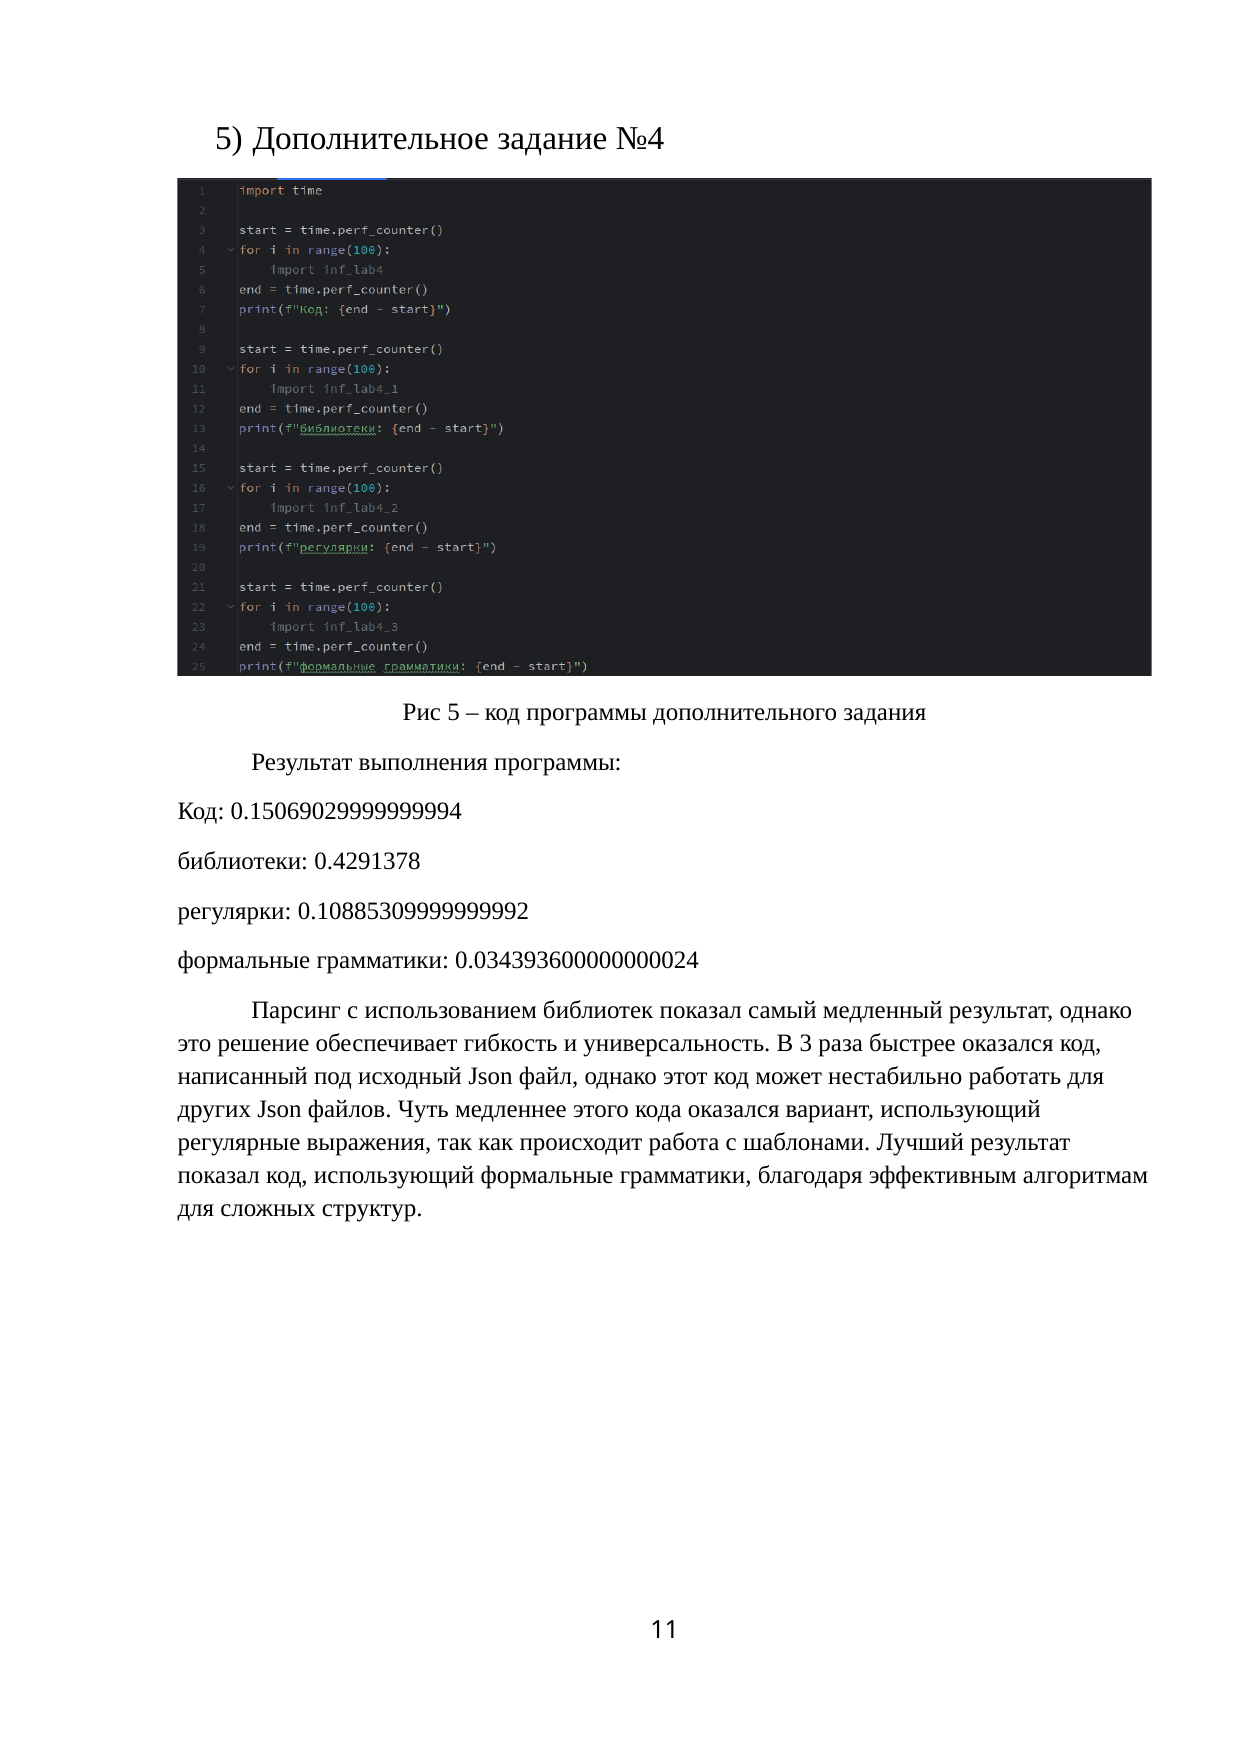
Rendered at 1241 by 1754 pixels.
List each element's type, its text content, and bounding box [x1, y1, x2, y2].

list Дополнительное задание №4 [215, 118, 1152, 156]
text Парсинг с использованием библиотек показал самый медленный результат, однако это решение обеспечивает гибкость и универсальность. В 3 раза быстрее оказался код, написанный под исходный Json файл, однако этот код может нестабильно работать для других Json файлов. Чуть медленнее этого кода оказался вариант, использующий регулярные выражения, так как происходит работа с шаблонами. Лучший результат показал код, использующий формальные грамматики, благодаря эффективным алгоритмам для сложных структур. [177, 995, 1152, 1222]
text регулярки: 0.10885309999999992 [177, 896, 1152, 924]
text библиотеки: 0.4291378 [177, 846, 1152, 875]
picture [177, 178, 1152, 676]
text формальные грамматики: 0.034393600000000024 [177, 945, 1152, 974]
text Рис 5 – код программы дополнительного задания [177, 697, 1152, 726]
text Код: 0.15069029999999994 [177, 796, 1152, 825]
text Результат выполнения программы: [177, 747, 1152, 775]
